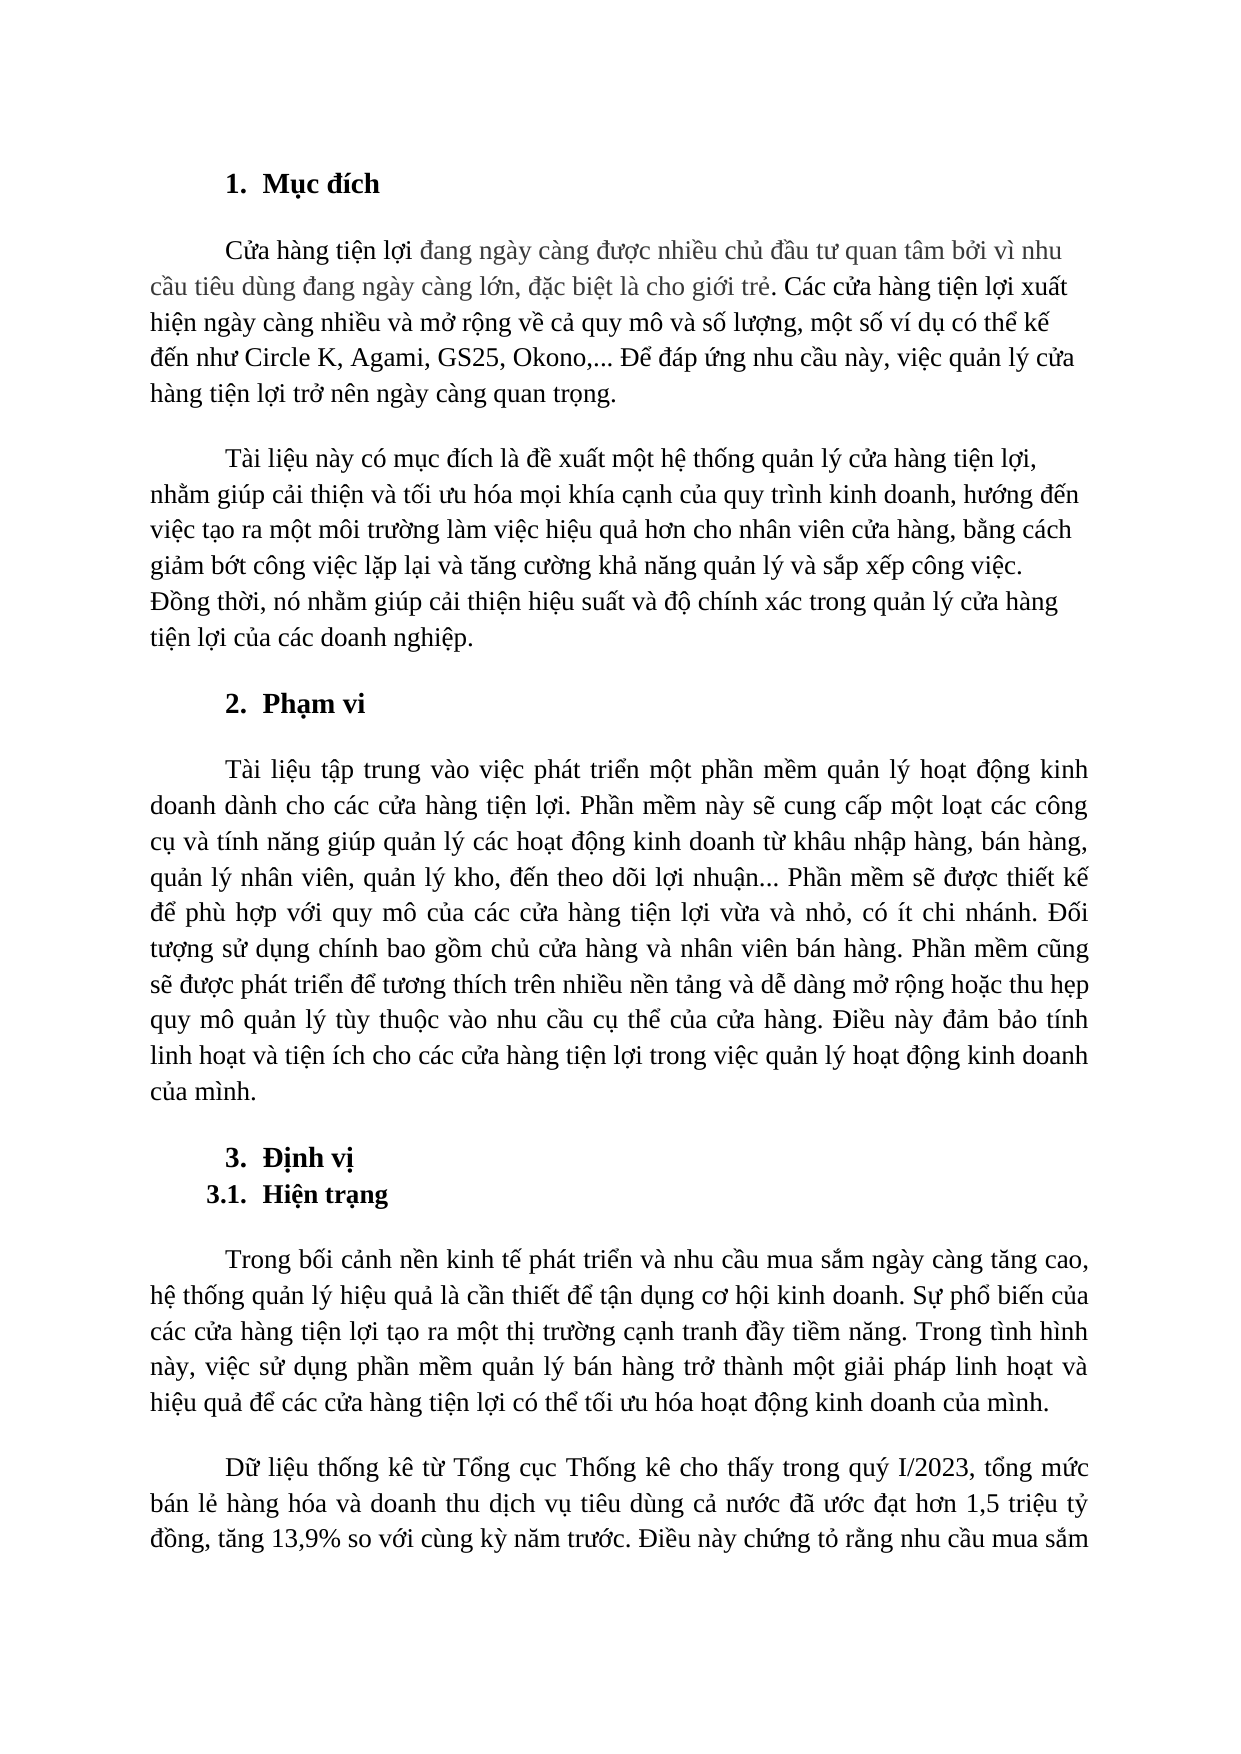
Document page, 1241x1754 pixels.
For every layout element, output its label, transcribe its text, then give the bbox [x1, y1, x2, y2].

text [150, 1451, 1090, 1554]
list Mục đích [225, 167, 1090, 200]
text Trong bối cảnh nền kinh tế phát triển và nhu cầu mua sắm ngày càng tăng cao, hệ thống quản lý hiệu quả là cần thiết để tận dụng cơ hội kinh doanh. Sự phổ biến của các cửa hàng tiện lợi tạo ra một thị trường cạnh tranh đầy tiềm năng. Trong tình hình này, việc sử dụng phần mềm quản lý bán hàng trở thành một giải pháp linh hoạt và hiệu quả để các cửa hàng tiện lợi có thể tối ưu hóa hoạt động kinh doanh của mình. [150, 1243, 1090, 1417]
list Hiện trạng [206, 1178, 1090, 1209]
text Cửa hàng tiện lợi đang ngày càng được nhiều chủ đầu tư quan tâm bởi vì nhu cầu tiêu dùng đang ngày càng lớn, đặc biệt là cho giới trẻ. Các cửa hàng tiện lợi xuất hiện ngày càng nhiều và mở rộng về cả quy mô và số lượng, một số ví dụ có thể kế đến như Circle K, Agami, GS25, Okono,... Để đáp ứng nhu cầu này, việc quản lý cửa hàng tiện lợi trở nên ngày càng quan trọng. [150, 234, 1090, 408]
text Tài liệu tập trung vào việc phát triển một phần mềm quản lý hoạt động kinh doanh dành cho các cửa hàng tiện lợi. Phần mềm này sẽ cung cấp một loạt các công cụ và tính năng giúp quản lý các hoạt động kinh doanh từ khâu nhập hàng, bán hàng, quản lý nhân viên, quản lý kho, đến theo dõi lợi nhuận... Phần mềm sẽ được thiết kế để phù hợp với quy mô của các cửa hàng tiện lợi vừa và nhỏ, có ít chi nhánh. Đối tượng sử dụng chính bao gồm chủ cửa hàng và nhân viên bán hàng. Phần mềm cũng sẽ được phát triển để tương thích trên nhiều nền tảng và dễ dàng mở rộng hoặc thu hẹp quy mô quản lý tùy thuộc vào nhu cầu cụ thể của cửa hàng. Điều này đảm bảo tính linh hoạt và tiện ích cho các cửa hàng tiện lợi trong việc quản lý hoạt động kinh doanh của mình. [150, 753, 1090, 1106]
text Tài liệu này có mục đích là đề xuất một hệ thống quản lý cửa hàng tiện lợi, nhằm giúp cải thiện và tối ưu hóa mọi khía cạnh của quy trình kinh doanh, hướng đến việc tạo ra một môi trường làm việc hiệu quả hơn cho nhân viên cửa hàng, bằng cách giảm bớt công việc lặp lại và tăng cường khả năng quản lý và sắp xếp công việc. Đồng thời, nó nhằm giúp cải thiện hiệu suất và độ chính xác trong quản lý cửa hàng tiện lợi của các doanh nghiệp. [150, 442, 1090, 652]
list Phạm vi [225, 686, 1090, 719]
list Định vị [225, 1140, 1090, 1173]
